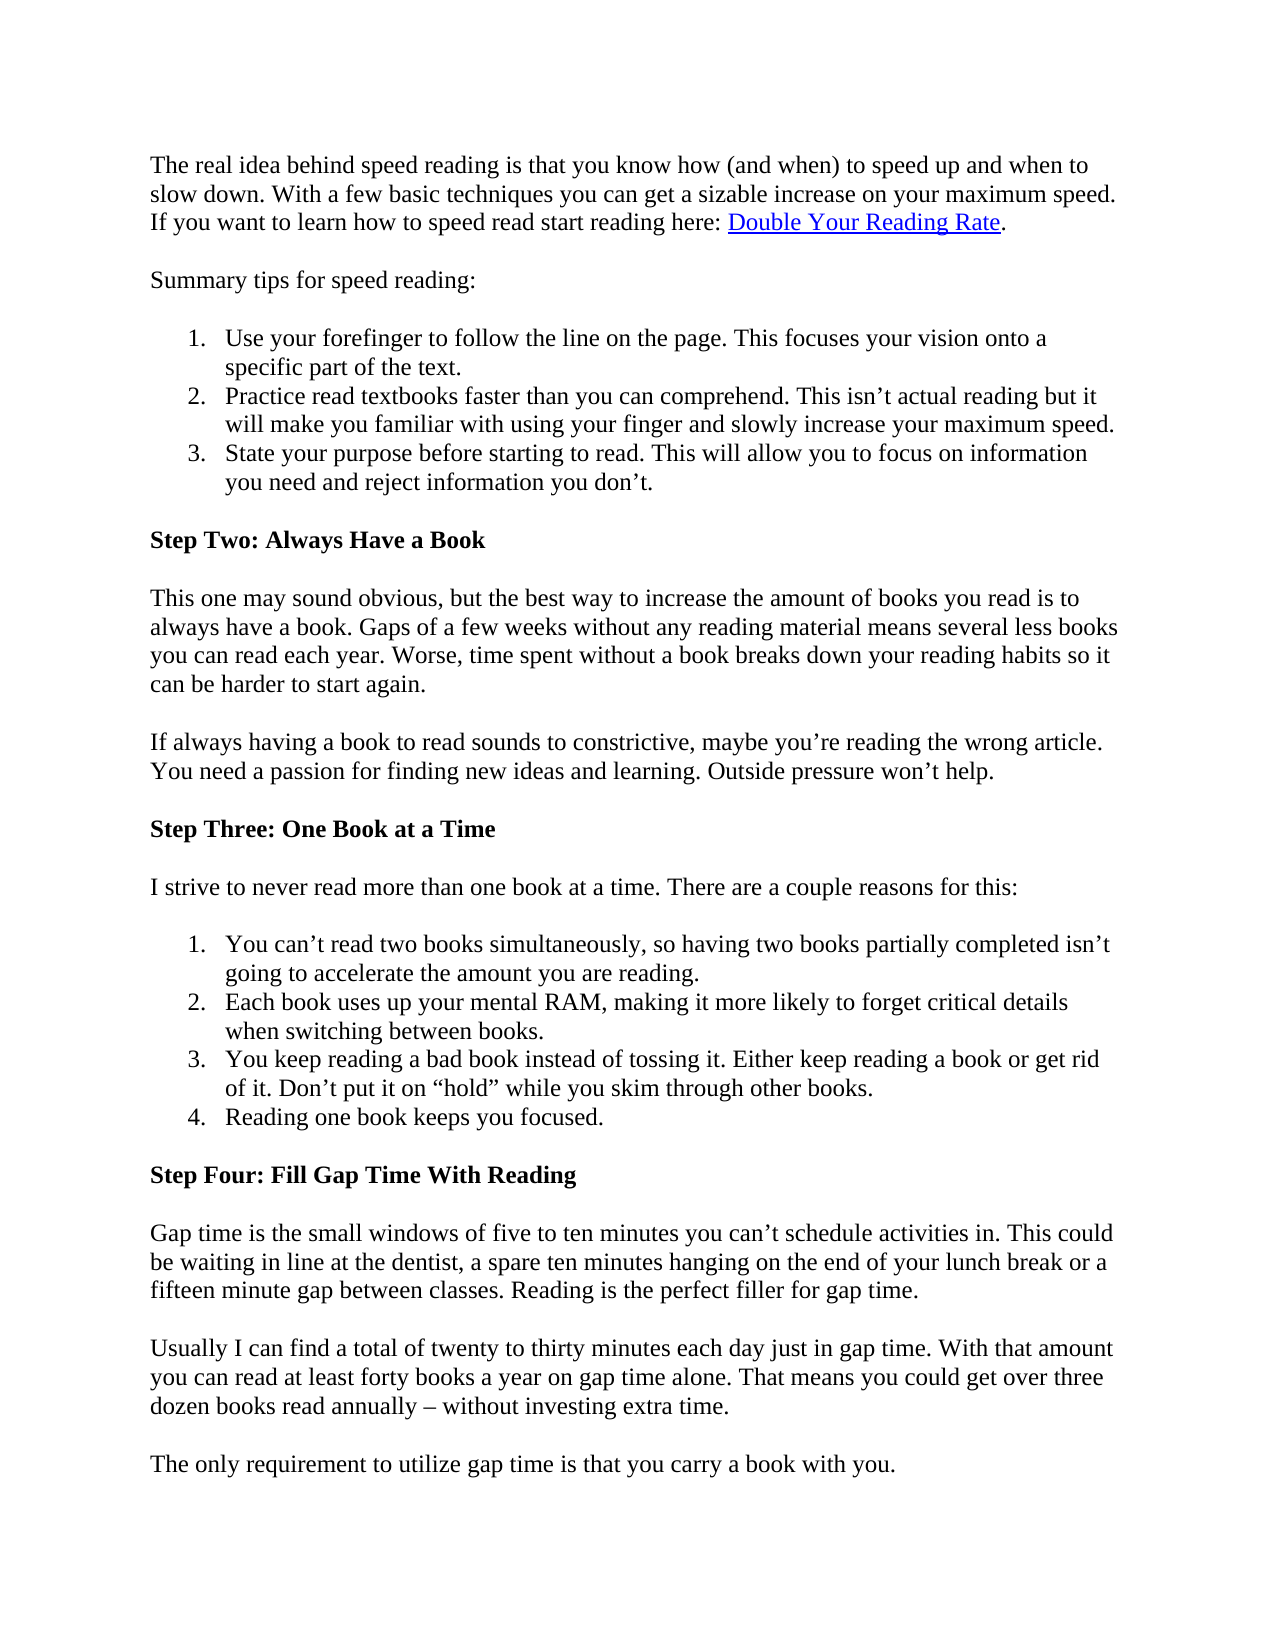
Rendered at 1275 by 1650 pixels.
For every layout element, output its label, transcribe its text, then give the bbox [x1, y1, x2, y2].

list Practice read textbooks faster than you can comprehend. This isn’t actual reading but it will make you familiar with using your finger and slowly increase your maximum speed. [187, 381, 1125, 438]
text Gap time is the small windows of five to ten minutes you can’t schedule activities in. This could be waiting in line at the dentist, a spare ten minutes hanging on the end of your lunch break or a fifteen minute gap between classes. Reading is the perfect filler for gap time. [150, 1218, 1125, 1304]
list You keep reading a bad book instead of tossing it. Either keep reading a book or get rid of it. Don’t put it on “hold” while you skim through other books. [187, 1044, 1125, 1102]
text Step Two: Always Have a Book [150, 525, 1125, 554]
text Step Three: One Book at a Time [150, 814, 1125, 842]
text Step Four: Fill Gap Time With Reading [150, 1160, 1125, 1189]
list Each book uses up your mental RAM, making it more likely to forget critical details when switching between books. [187, 987, 1125, 1044]
text The real idea behind speed reading is that you know how (and when) to speed up and when to slow down. With a few basic techniques you can get a sizable increase on your maximum speed. If you want to learn how to speed read start reading here: Double Your Reading Rate. [150, 150, 1125, 236]
text Usually I can find a total of twenty to thirty minutes each day just in gap time. With that amount you can read at least forty books a year on gap time alone. That means you could get over three dozen books read annually – without investing extra time. [150, 1333, 1125, 1419]
list Use your forefinger to follow the line on the page. This focuses your vision onto a specific part of the text. [187, 323, 1125, 381]
list Reading one book keeps you focused. [187, 1102, 1125, 1131]
text Summary tips for speed reading: [150, 265, 1125, 294]
text The only requirement to utilize gap time is that you carry a book with you. [150, 1449, 1125, 1477]
list State your purpose before starting to read. This will allow you to focus on information you need and reject information you don’t. [187, 438, 1125, 496]
list You can’t read two books simultaneously, so having two books partially completed isn’t going to accelerate the amount you are reading. [187, 929, 1125, 987]
text This one may sound obvious, but the best way to increase the amount of books you read is to always have a book. Gaps of a few weeks without any reading material means several less books you can read each year. Worse, time spent without a book breaks down your reading habits so it can be harder to start again. [150, 583, 1125, 698]
text If always having a book to read sounds to constrictive, maybe you’re reading the wrong article. You need a passion for finding new ideas and learning. Outside pressure won’t help. [150, 727, 1125, 784]
text I strive to never read more than one book at a time. There are a couple reasons for this: [150, 872, 1125, 900]
